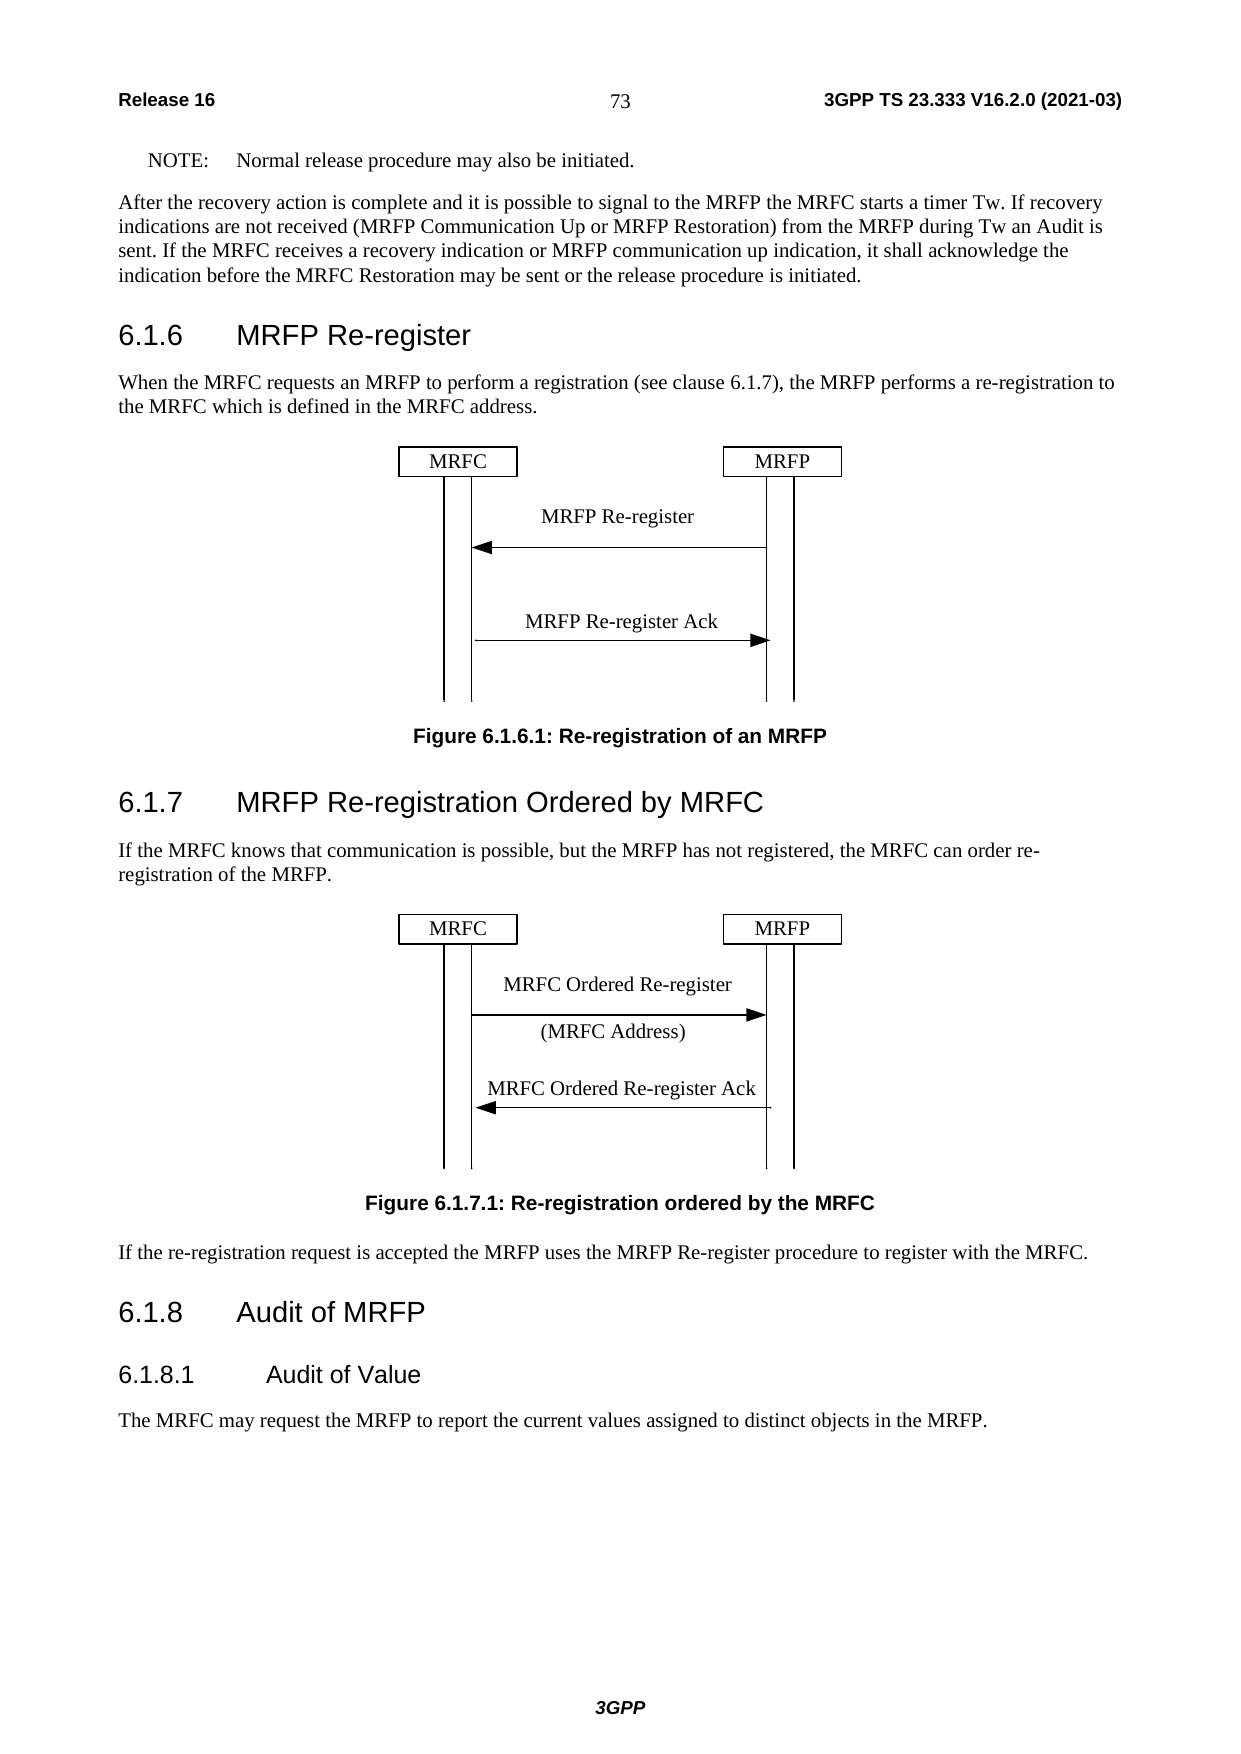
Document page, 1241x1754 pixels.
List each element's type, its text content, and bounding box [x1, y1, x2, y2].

text Figure .1: Re-registration of an MRFP [118, 724, 1122, 748]
text Figure .1: Re-registration ordered by the MRFC [118, 1191, 1122, 1215]
subtitle .1 Audit of Value [118, 1360, 1122, 1389]
text If the MRFC knows that communication is possible, but the MRFP has not registered, the MRFC can order re-registration of the MRFP. [118, 837, 1122, 886]
text After the recovery action is complete and it is possible to signal to the MRFP the MRFC starts a timer Tw. If recovery indications are not received (MRFP Communication Up or MRFP Restoration) from the MRFP during Tw an Audit is sent. If the MRFC receives a recovery indication or MRFP communication up indication, it shall acknowledge the indication before the MRFC Restoration may be sent or the release procedure is initiated. [118, 190, 1122, 287]
text If the re-registration request is accepted the MRFP uses the MRFP Re-register procedure to register with the MRFC. [118, 1240, 1122, 1264]
text NOTE: release procedure may also be initiated. [148, 147, 1122, 172]
subtitle MRFP Re-registration Ordered by MRFC [118, 785, 1122, 819]
text The MRFC may request the MRFP to report the current values assigned to distinct objects in the MRFP. [118, 1408, 1122, 1432]
subtitle MRFP Re-register [118, 318, 1122, 351]
text When the MRFC requests an MRFP to perform a registration (see clause 6.1.7), the MRFP performs a re-registration to the MRFC which is defined in the MRFC address. [118, 370, 1122, 418]
subtitle udit of MRFP [118, 1295, 1122, 1329]
